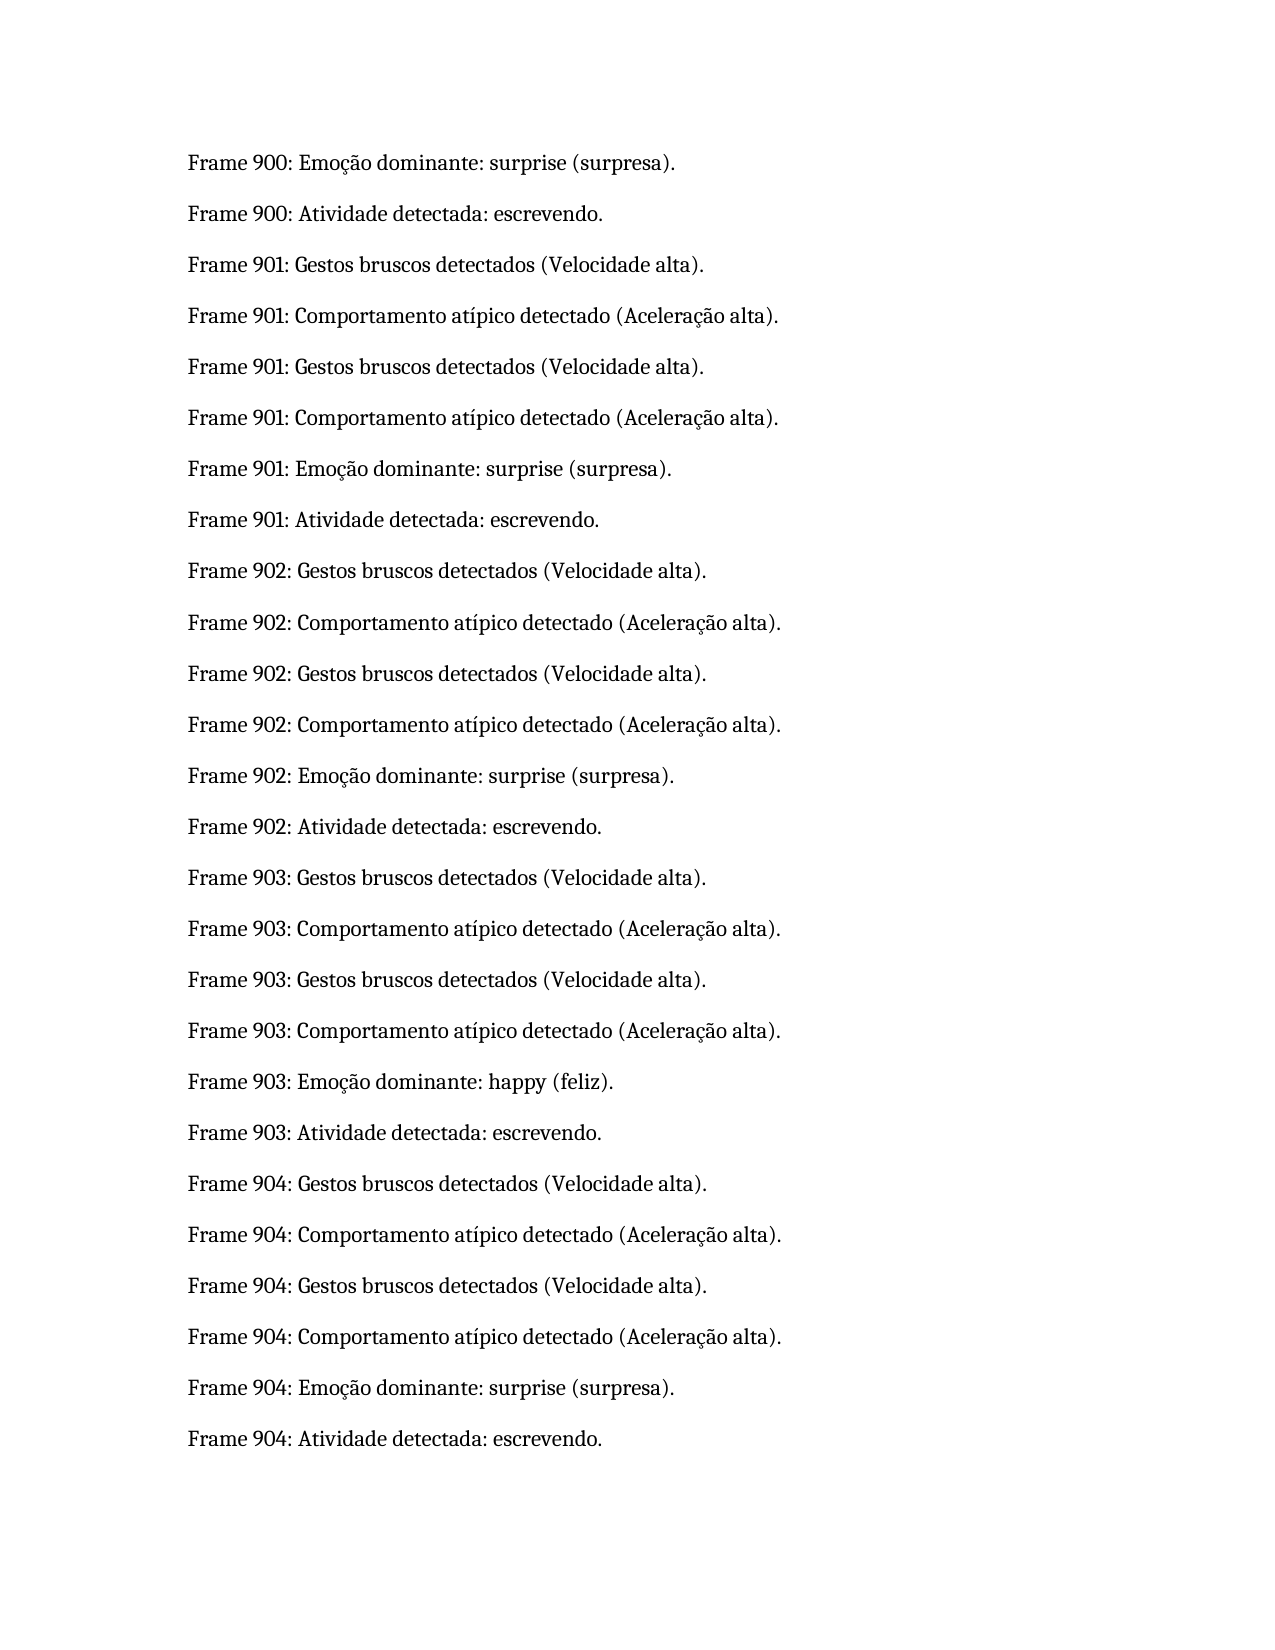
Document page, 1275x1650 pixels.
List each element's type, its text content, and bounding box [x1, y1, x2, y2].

text Frame 902: Emoção dominante: surprise (surpresa). [187, 762, 1087, 789]
text Frame 901: Comportamento atípico detectado (Aceleração alta). [187, 405, 1087, 432]
text Frame 901: Comportamento atípico detectado (Aceleração alta). [187, 303, 1087, 329]
text Frame 904: Atividade detectada: escrevendo. [187, 1426, 1087, 1452]
text Frame 903: Comportamento atípico detectado (Aceleração alta). [187, 916, 1087, 942]
text Frame 902: Atividade detectada: escrevendo. [187, 813, 1087, 840]
text Frame 903: Atividade detectada: escrevendo. [187, 1120, 1087, 1146]
text Frame 903: Emoção dominante: happy (feliz). [187, 1069, 1087, 1095]
text Frame 903: Gestos bruscos detectados (Velocidade alta). [187, 864, 1087, 891]
text Frame 900: Atividade detectada: escrevendo. [187, 201, 1087, 227]
text Frame 901: Gestos bruscos detectados (Velocidade alta). [187, 354, 1087, 381]
text Frame 901: Emoção dominante: surprise (surpresa). [187, 456, 1087, 483]
text Frame 904: Gestos bruscos detectados (Velocidade alta). [187, 1171, 1087, 1197]
text Frame 903: Gestos bruscos detectados (Velocidade alta). [187, 967, 1087, 993]
text Frame 901: Gestos bruscos detectados (Velocidade alta). [187, 252, 1087, 278]
text Frame 902: Gestos bruscos detectados (Velocidade alta). [187, 660, 1087, 687]
text Frame 903: Comportamento atípico detectado (Aceleração alta). [187, 1018, 1087, 1044]
text Frame 900: Emoção dominante: surprise (surpresa). [187, 150, 1087, 176]
text Frame 902: Comportamento atípico detectado (Aceleração alta). [187, 609, 1087, 636]
text Frame 902: Gestos bruscos detectados (Velocidade alta). [187, 558, 1087, 585]
text Frame 901: Atividade detectada: escrevendo. [187, 507, 1087, 534]
text Frame 904: Gestos bruscos detectados (Velocidade alta). [187, 1273, 1087, 1299]
text Frame 904: Emoção dominante: surprise (surpresa). [187, 1375, 1087, 1401]
text Frame 902: Comportamento atípico detectado (Aceleração alta). [187, 711, 1087, 738]
text Frame 904: Comportamento atípico detectado (Aceleração alta). [187, 1324, 1087, 1350]
text Frame 904: Comportamento atípico detectado (Aceleração alta). [187, 1222, 1087, 1248]
